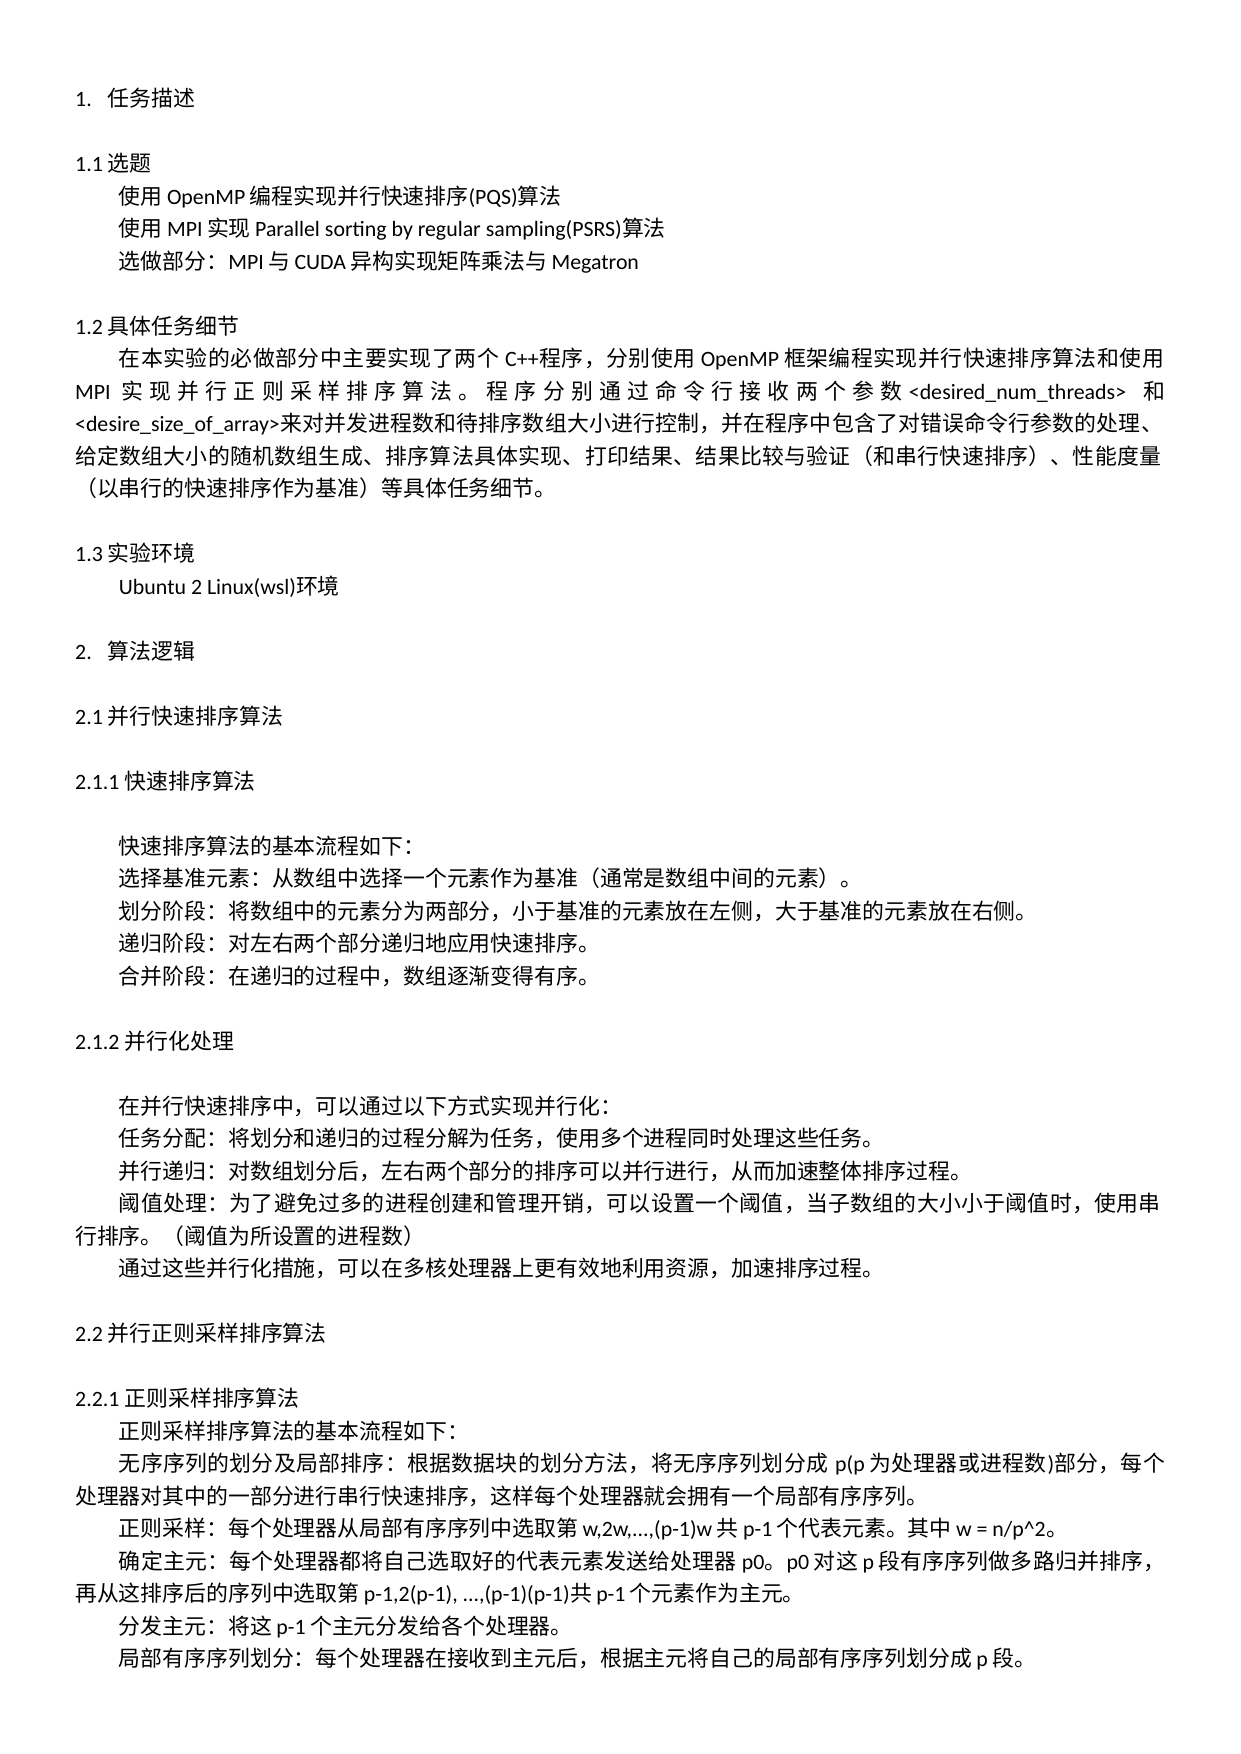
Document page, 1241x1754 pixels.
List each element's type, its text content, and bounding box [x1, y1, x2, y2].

text 任务分配：将划分和递归的过程分解为任务，使用多个进程同时处理这些任务。 [75, 1121, 1165, 1153]
text 在本实验的必做部分中主要实现了两个C++程序，分别使用OpenMP框架编程实现并行快速排序算法和使用MPI实现并行正则采样排序算法。程序分别通过命令行接收两个参数<desired_num_threads> 和 <desire_size_of_array>来对并发进程数和待排序数组大小进行控制，并在程序中包含了对错误命令行参数的处理、给定数组大小的随机数组生成、排序算法具体实现、打印结果、结果比较与验证（和串行快速排序）、性能度量（以串行的快速排序作为基准）等具体任务细节。 [75, 341, 1165, 503]
text 快速排序算法的基本流程如下： [75, 828, 1165, 861]
text 合并阶段：在递归的过程中，数组逐渐变得有序。 [75, 958, 1165, 991]
text 划分阶段：将数组中的元素分为两部分，小于基准的元素放在左侧，大于基准的元素放在右侧。 [75, 893, 1165, 926]
list 实验环境 [75, 536, 1165, 568]
list 并行正则采样排序算法 [75, 1316, 1165, 1348]
list 任务描述 [75, 81, 1165, 113]
text 在并行快速排序中，可以通过以下方式实现并行化： [75, 1088, 1165, 1121]
text 选择基准元素：从数组中选择一个元素作为基准（通常是数组中间的元素）。 [75, 861, 1165, 893]
list 具体任务细节 [75, 308, 1165, 341]
text 无序序列的划分及局部排序：根据数据块的划分方法，将无序序列划分成p(p为处理器或进程数)部分，每个处理器对其中的一部分进行串行快速排序，这样每个处理器就会拥有一个局部有序序列。 [75, 1446, 1165, 1511]
text 局部有序序列划分：每个处理器在接收到主元后，根据主元将自己的局部有序序列划分成p段。 [75, 1641, 1165, 1673]
text 阈值处理：为了避免过多的进程创建和管理开销，可以设置一个阈值，当子数组的大小小于阈值时，使用串行排序。（阈值为所设置的进程数） [75, 1186, 1165, 1251]
text 递归阶段：对左右两个部分递归地应用快速排序。 [75, 926, 1165, 958]
text 分发主元：将这p-1个主元分发给各个处理器。 [75, 1608, 1165, 1641]
text 通过这些并行化措施，可以在多核处理器上更有效地利用资源，加速排序过程。 [75, 1251, 1165, 1283]
list 并行化处理 [75, 1023, 1165, 1056]
text 使用OpenMP编程实现并行快速排序(PQS)算法 [75, 178, 1165, 211]
list 正则采样排序算法 [75, 1381, 1165, 1413]
text 并行递归：对数组划分后，左右两个部分的排序可以并行进行，从而加速整体排序过程。 [75, 1153, 1165, 1186]
text 使用MPI实现Parallel sorting by regular sampling(PSRS)算法 [75, 211, 1165, 243]
list 选题 [75, 146, 1165, 178]
text 正则采样排序算法的基本流程如下： [75, 1413, 1165, 1446]
list 快速排序算法 [75, 763, 1165, 796]
text Ubuntu 2 Linux(wsl)环境 [75, 568, 1165, 601]
text 正则采样：每个处理器从局部有序序列中选取第w,2w,...,(p-1)w共p-1个代表元素。其中w = n/p^2。 [75, 1511, 1165, 1543]
text 确定主元：每个处理器都将自己选取好的代表元素发送给处理器p0。p0对这p段有序序列做多路归并排序，再从这排序后的序列中选取第p-1,2(p-1), ...,(p-1)(p-1)共p-1个元素作为主元。 [75, 1543, 1165, 1608]
list 并行快速排序算法 [75, 698, 1165, 731]
list 算法逻辑 [75, 633, 1165, 666]
text 选做部分：MPI与CUDA异构实现矩阵乘法与Megatron [75, 243, 1165, 276]
